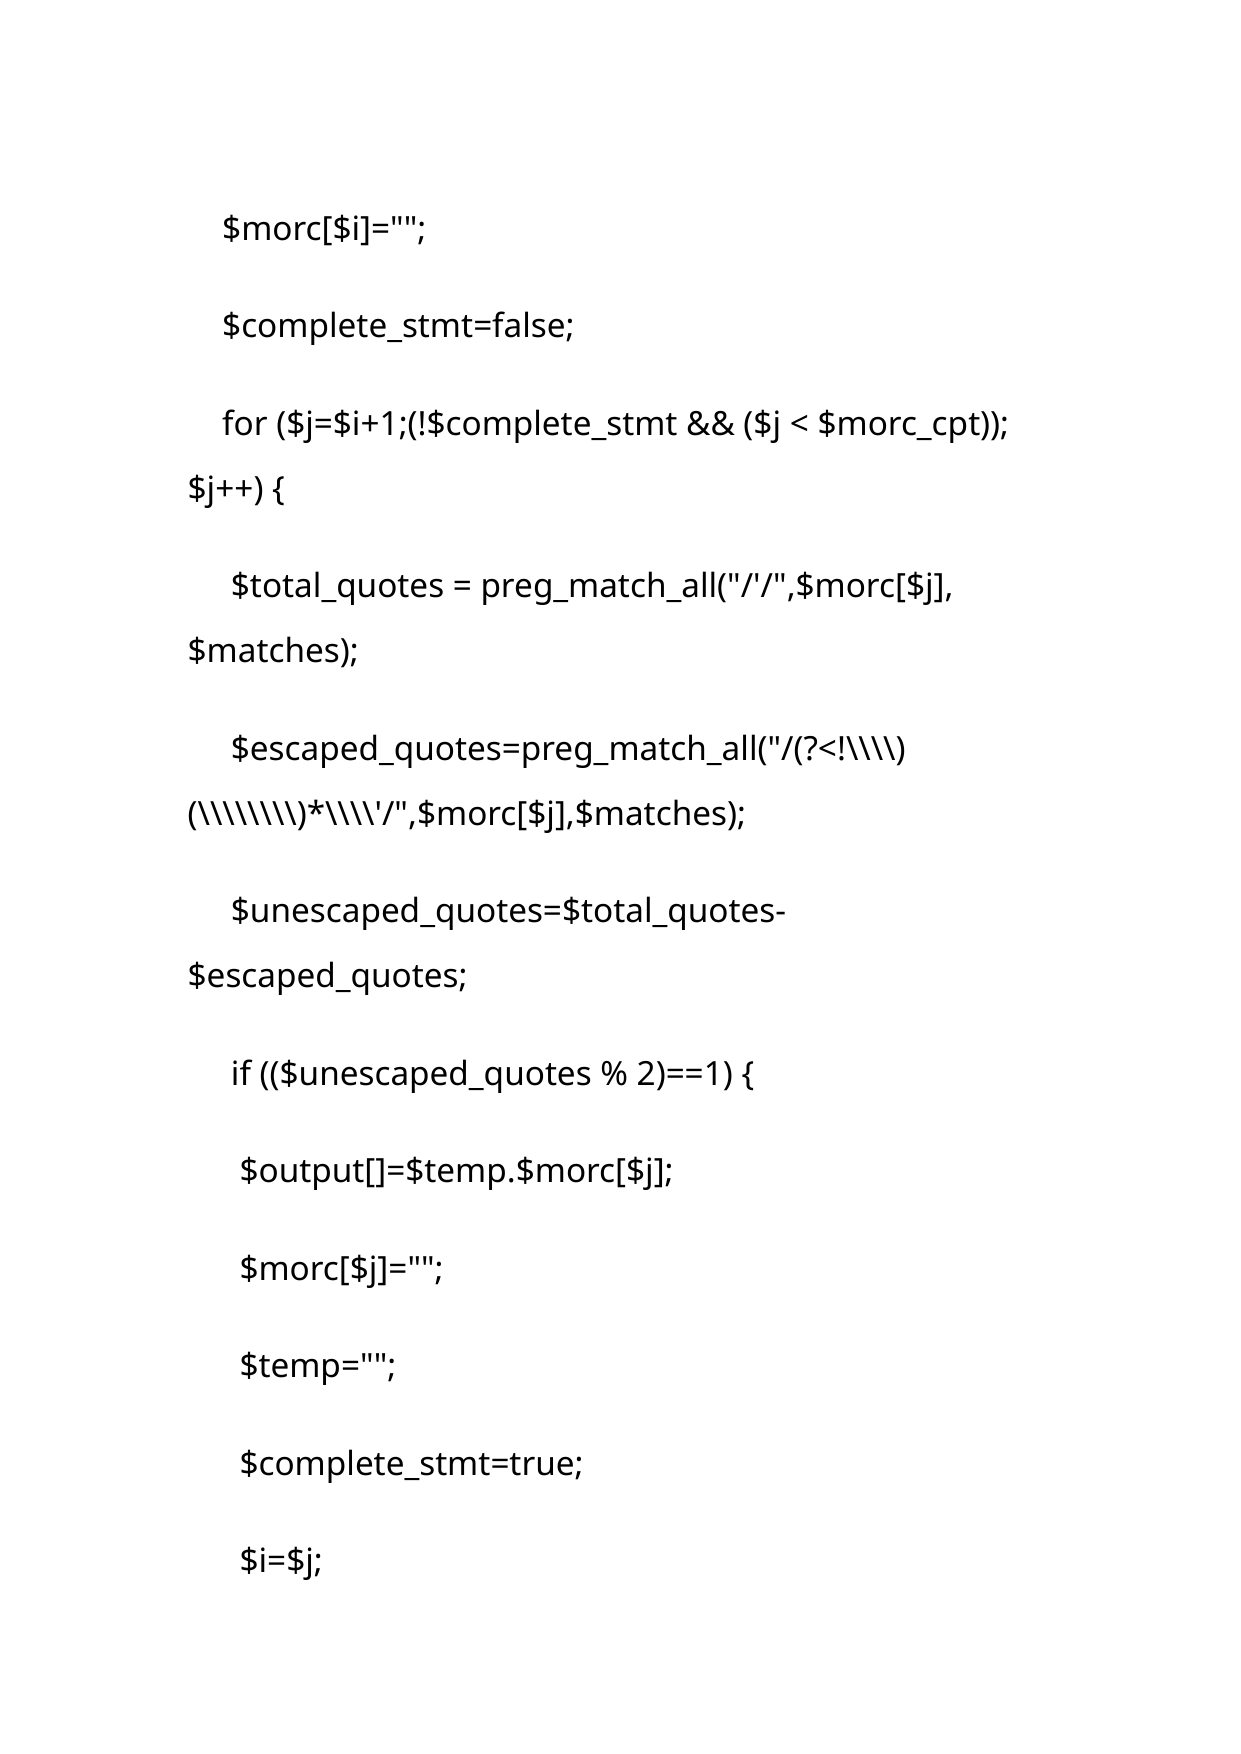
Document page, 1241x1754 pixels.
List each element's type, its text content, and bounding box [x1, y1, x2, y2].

text $complete_stmt=true; [187, 1429, 1053, 1494]
text if (($unescaped_quotes % 2)==1) { [187, 1039, 1053, 1104]
text for ($j=$i+1;(!$complete_stmt && ($j < $morc_cpt));$j++) { [187, 389, 1053, 519]
text $temp=""; [187, 1332, 1053, 1397]
text $morc[$i]=""; [187, 194, 1053, 259]
text $unescaped_quotes=$total_quotes-$escaped_quotes; [187, 877, 1053, 1007]
text $escaped_quotes=preg_match_all("/(?<!\\\\)(\\\\\\\\)*\\\\'/",$morc[$j],$matches); [187, 714, 1053, 844]
text $i=$j; [187, 1527, 1053, 1592]
text $morc[$j]=""; [187, 1234, 1053, 1299]
text $complete_stmt=false; [187, 292, 1053, 357]
text $output[]=$temp.$morc[$j]; [187, 1137, 1053, 1202]
text $total_quotes = preg_match_all("/'/",$morc[$j],$matches); [187, 552, 1053, 682]
